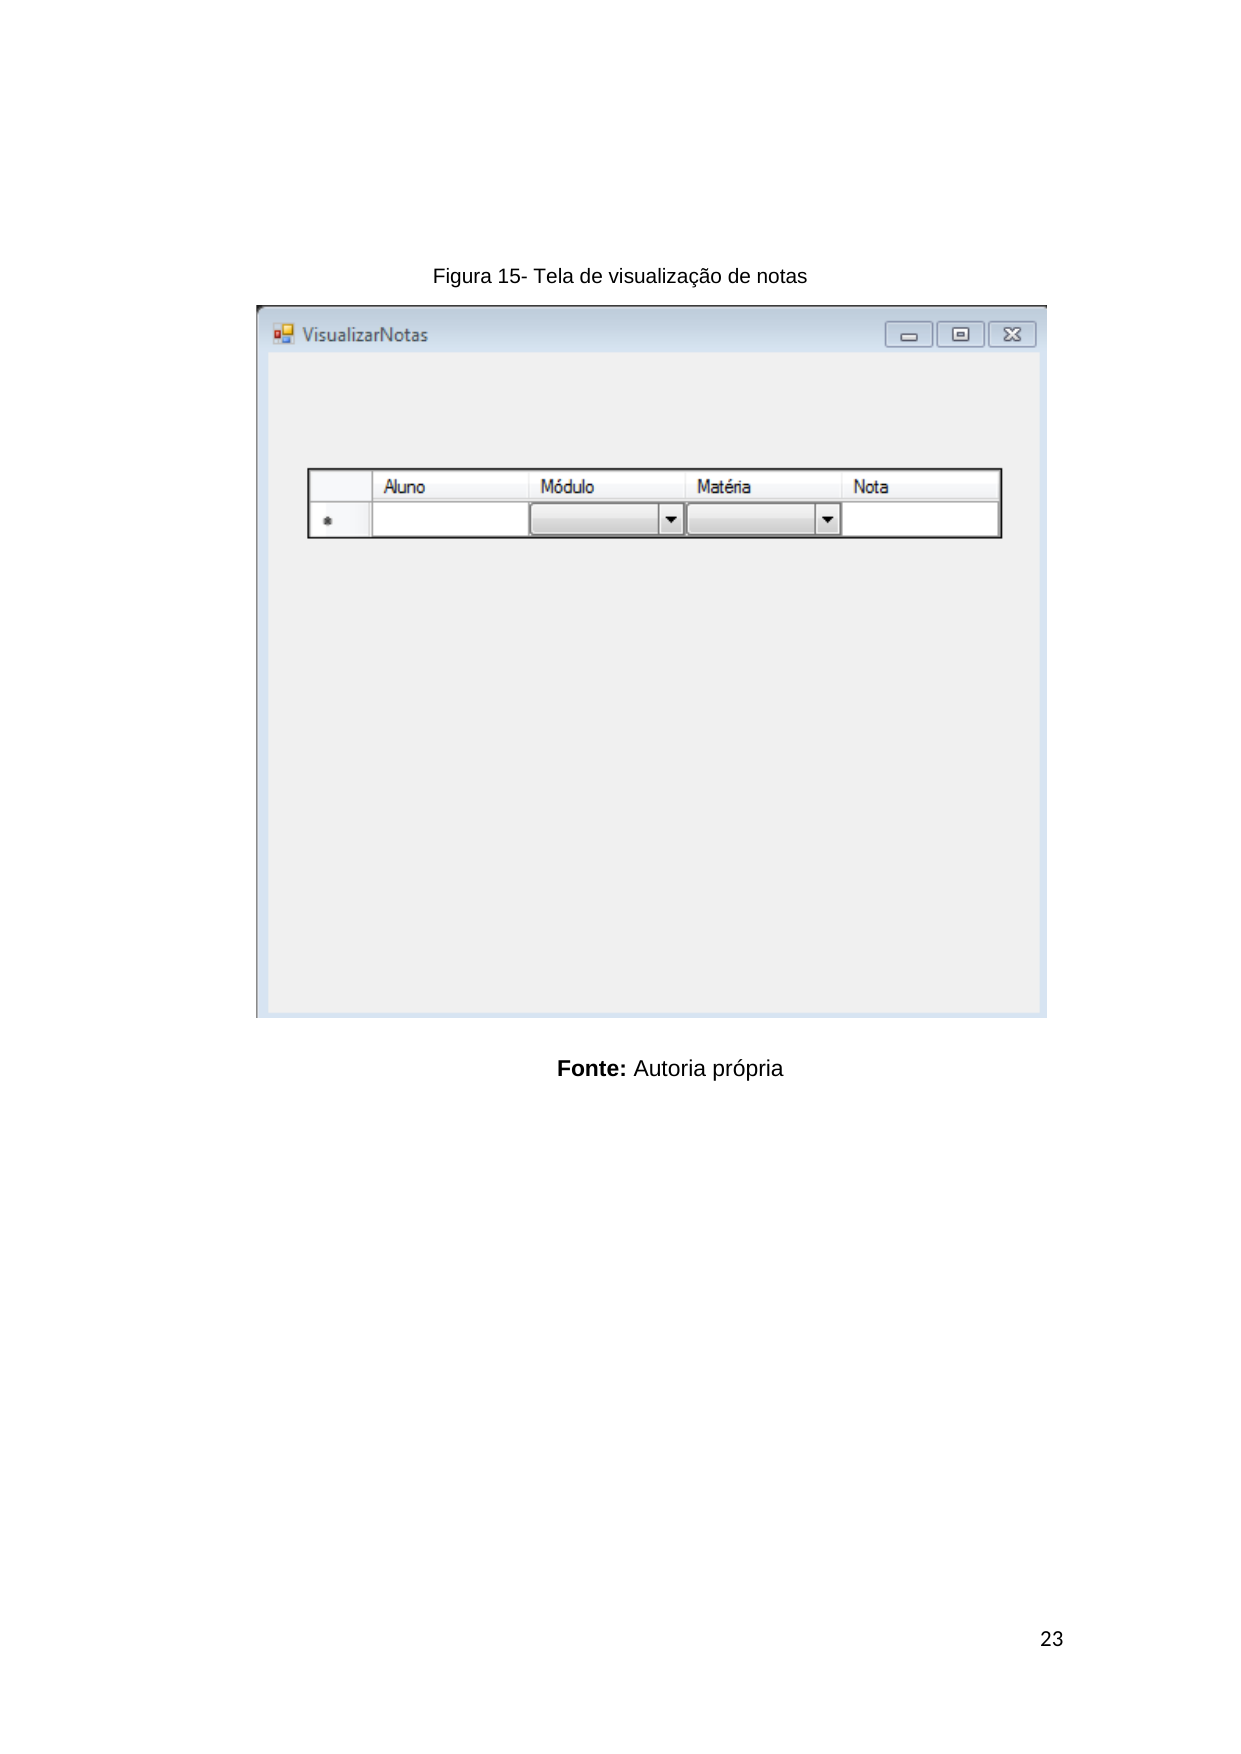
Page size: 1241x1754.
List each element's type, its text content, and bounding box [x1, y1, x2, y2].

text Figura 15- Tela de visualização de notas [177, 264, 1063, 288]
picture [256, 305, 1047, 1018]
text Fonte: Autoria própria [177, 1054, 1063, 1081]
